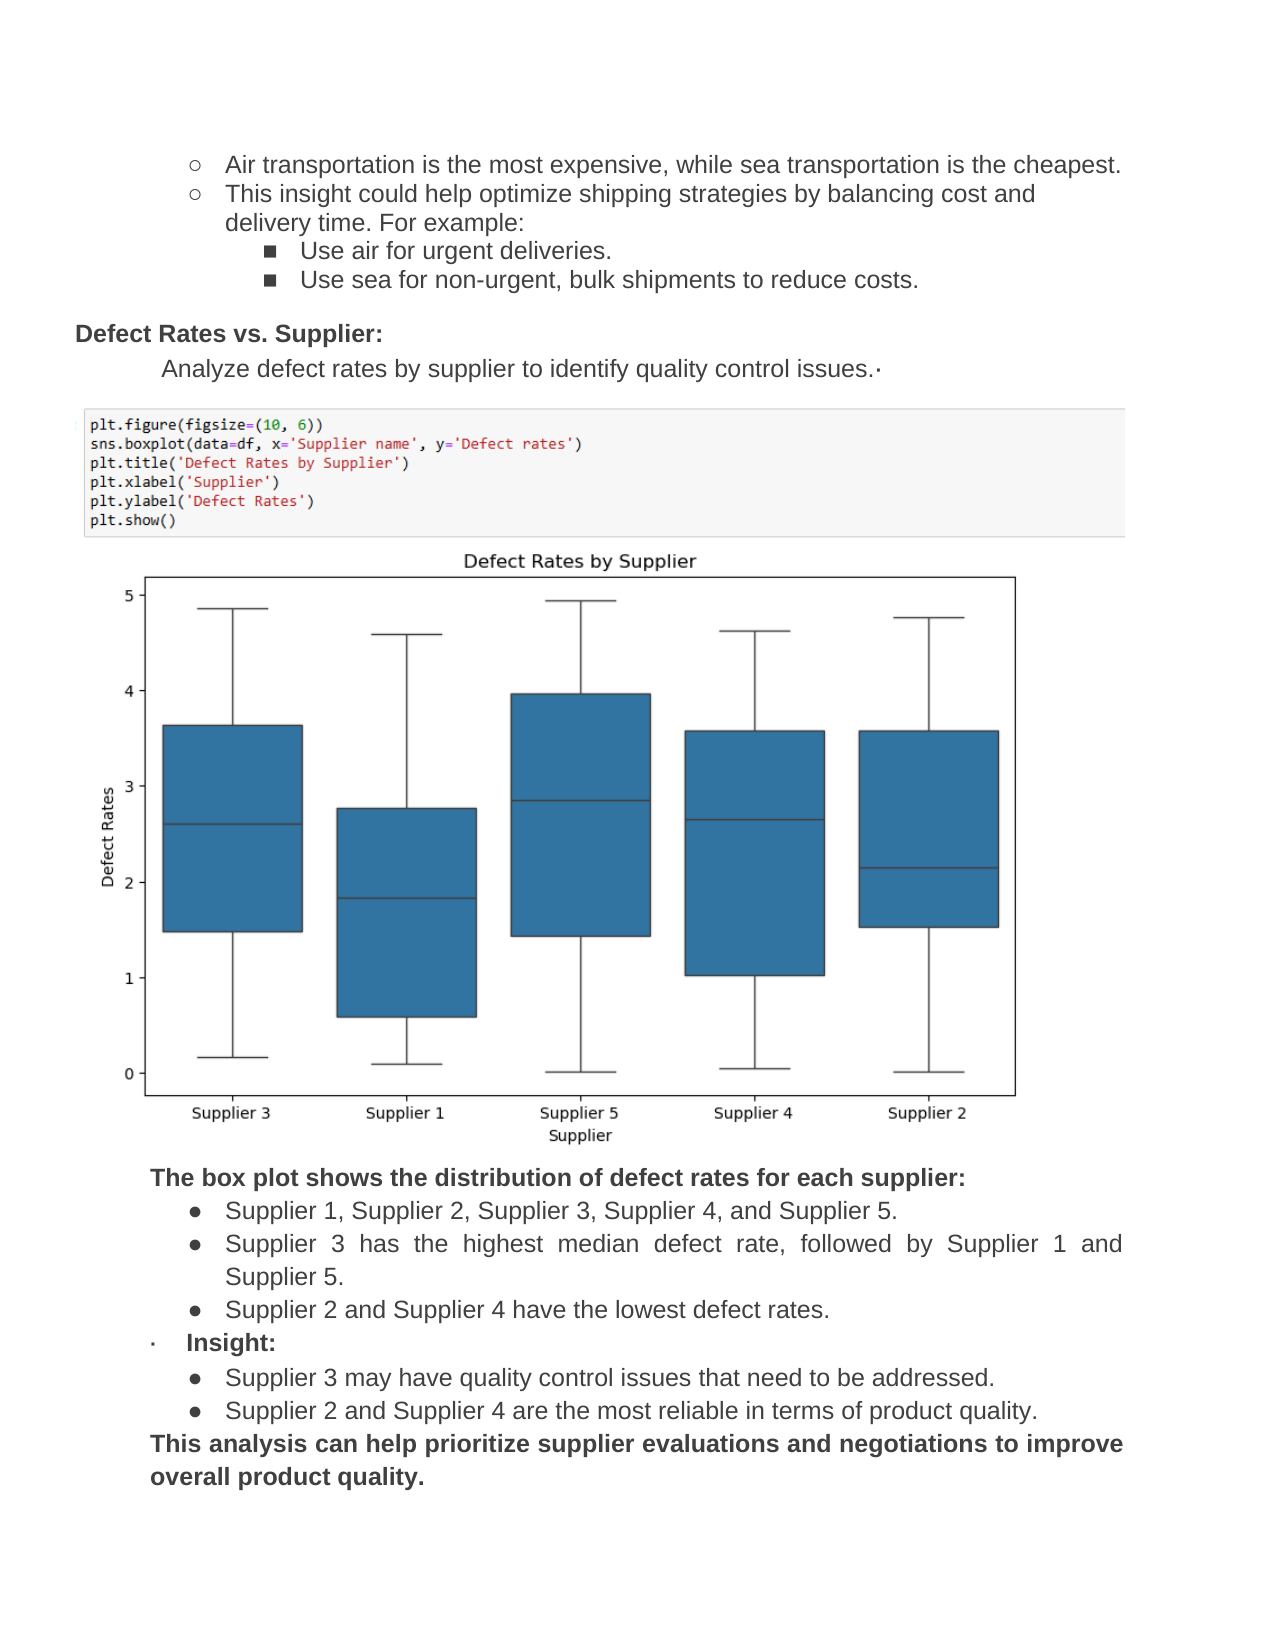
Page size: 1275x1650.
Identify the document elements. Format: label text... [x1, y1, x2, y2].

text Defect Rates vs. Supplier: [75, 319, 1125, 347]
list Supplier 3 has the highest median defect rate, followed by Supplier 1 and Supplier 5. [187, 1229, 1125, 1291]
list Supplier 3 may have quality control issues that need to be addressed. [187, 1363, 1125, 1392]
list Supplier 2 and Supplier 4 are the most reliable in terms of product quality. [187, 1396, 1125, 1425]
list Use air for urgent deliveries. [262, 236, 1125, 265]
list Air transportation is the most expensive, while sea transportation is the cheapest. [187, 150, 1125, 179]
list Supplier 1, Supplier 2, Supplier 3, Supplier 4, and Supplier 5. [187, 1196, 1125, 1225]
text · Insight: [150, 1328, 1125, 1357]
list Use sea for non-urgent, bulk shipments to reduce costs. [262, 265, 1125, 294]
picture [75, 386, 1125, 1158]
text The box plot shows the distribution of defect rates for each supplier: [150, 1163, 1125, 1192]
text Analyze defect rates by supplier to identify quality control issues.· [150, 354, 1125, 382]
list Supplier 2 and Supplier 4 have the lowest defect rates. [187, 1295, 1125, 1324]
list This insight could help optimize shipping strategies by balancing cost and delivery time. For example: [187, 179, 1125, 236]
text This analysis can help prioritize supplier evaluations and negotiations to improve overall product quality. [150, 1429, 1125, 1491]
